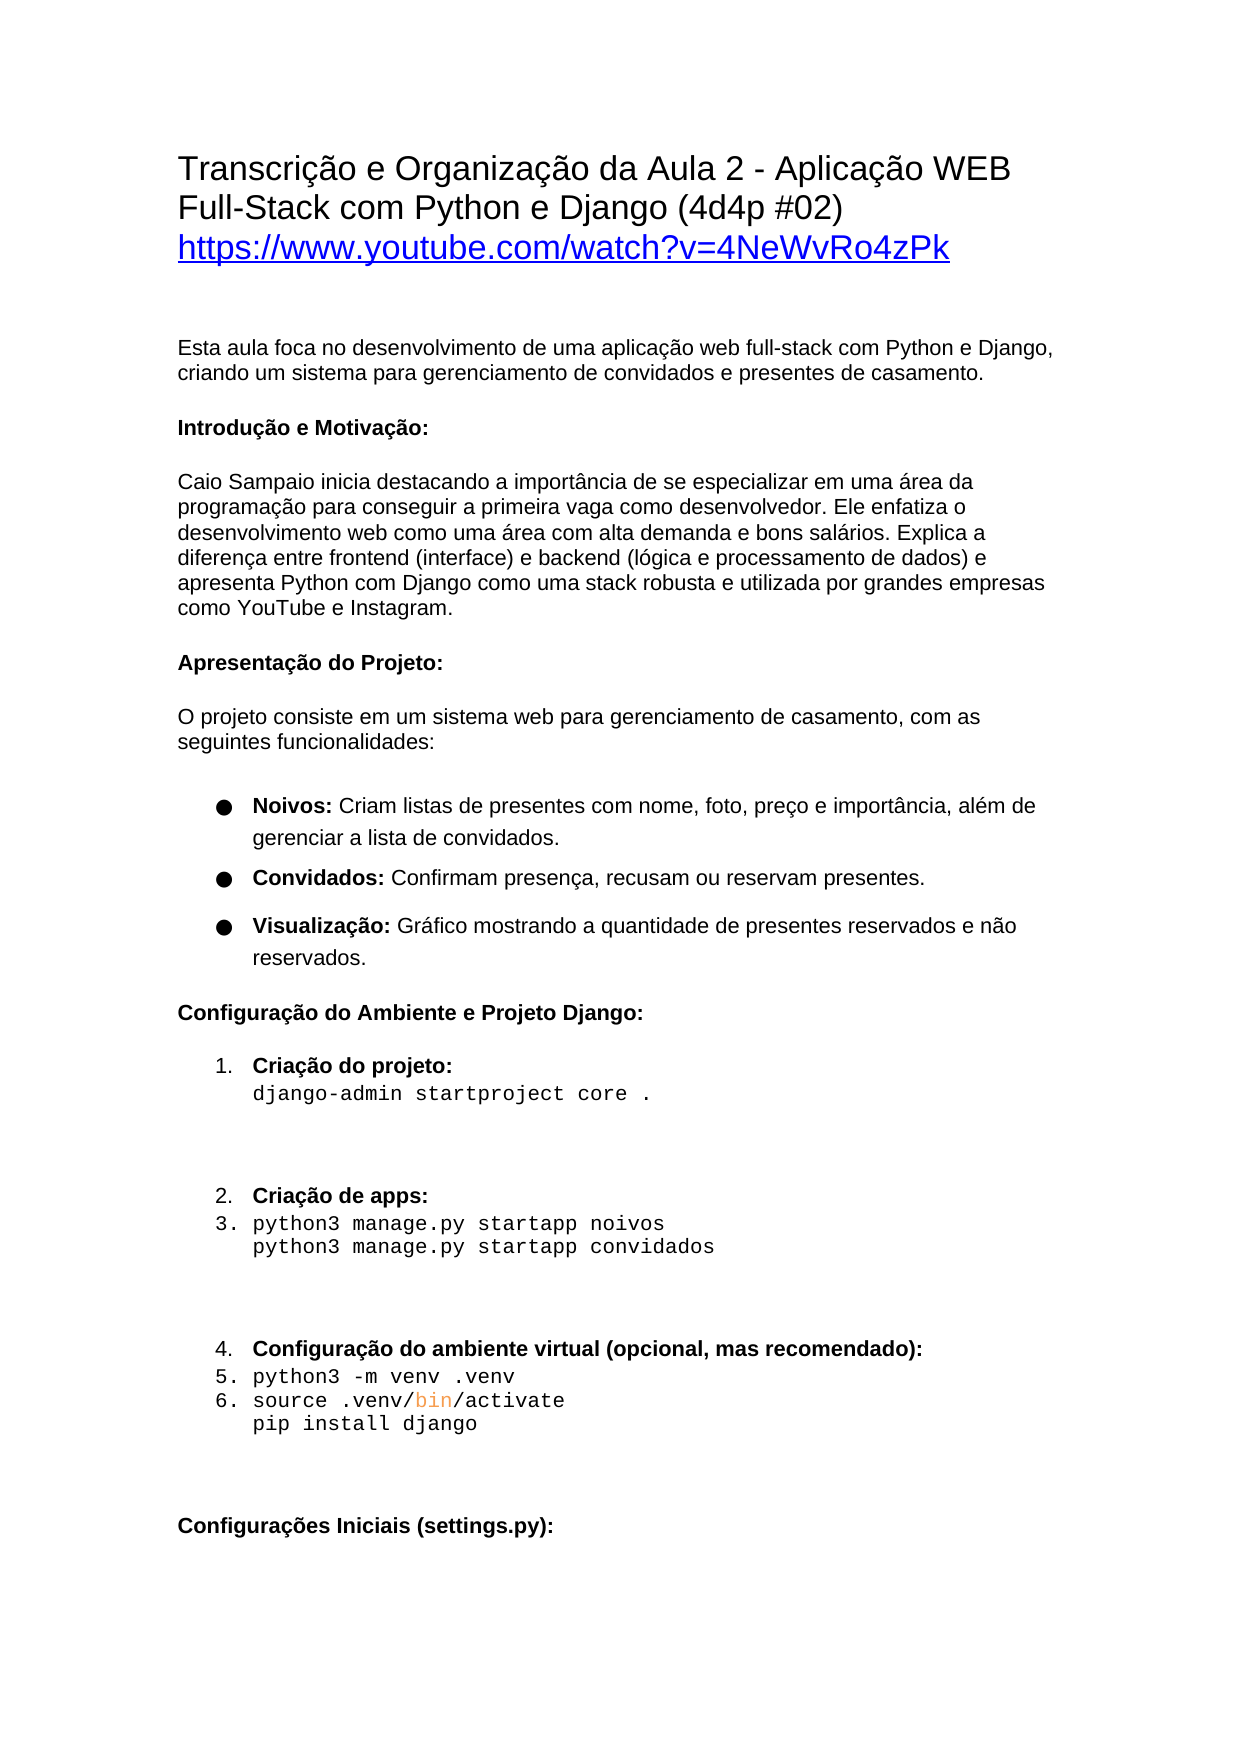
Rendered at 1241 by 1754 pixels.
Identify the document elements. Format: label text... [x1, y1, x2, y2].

text Caio Sampaio inicia destacando a importância de se especializar em uma área da programação para conseguir a primeira vaga como desenvolvedor. Ele enfatiza o desenvolvimento web como uma área com alta demanda e bons salários. Explica a diferença entre frontend (interface) e backend (lógica e processamento de dados) e apresenta Python com Django como uma stack robusta e utilizada por grandes empresas como YouTube e Instagram. [177, 469, 1063, 620]
text python3 manage.py startapp convidados [252, 1236, 1063, 1260]
text https://www.youtube.com/watch?v=4NeWvRo4zPk [177, 227, 1063, 266]
text Esta aula foca no desenvolvimento de uma aplicação web full-stack com Python e Django, criando um sistema para gerenciamento de convidados e presentes de casamento. [177, 335, 1063, 386]
list python3 manage.py startapp noivos [215, 1213, 1063, 1236]
text Configuração do Ambiente e Projeto Django: [177, 999, 1063, 1025]
list Criação de apps: [215, 1183, 1063, 1208]
text Introdução e Motivação: [177, 415, 1063, 440]
text Apresentação do Projeto: [177, 649, 1063, 675]
list python3 -m venv .venv [215, 1366, 1063, 1390]
list source .venv/bin/activate [215, 1390, 1063, 1413]
text django-admin startproject core . [252, 1083, 1063, 1106]
text O projeto consiste em um sistema web para gerenciamento de casamento, com as seguintes funcionalidades: [177, 704, 1063, 754]
list Criação do projeto: [215, 1053, 1063, 1078]
text Configurações Iniciais (settings.py): [177, 1513, 1063, 1539]
text pip install django [252, 1413, 1063, 1437]
text Transcrição e Organização da Aula 2 - Aplicação WEB Full-Stack com Python e Django (4d4p #02) [177, 148, 1063, 227]
list Noivos: Criam listas de presentes com nome, foto, preço e importância, além de gerenciar a lista de convidados. [215, 782, 1063, 850]
list Visualização: Gráfico mostrando a quantidade de presentes reservados e não reservados. [215, 902, 1063, 970]
list Convidados: Confirmam presença, recusam ou reservam presentes. [215, 855, 1063, 898]
list Configuração do ambiente virtual (opcional, mas recomendado): [215, 1336, 1063, 1361]
